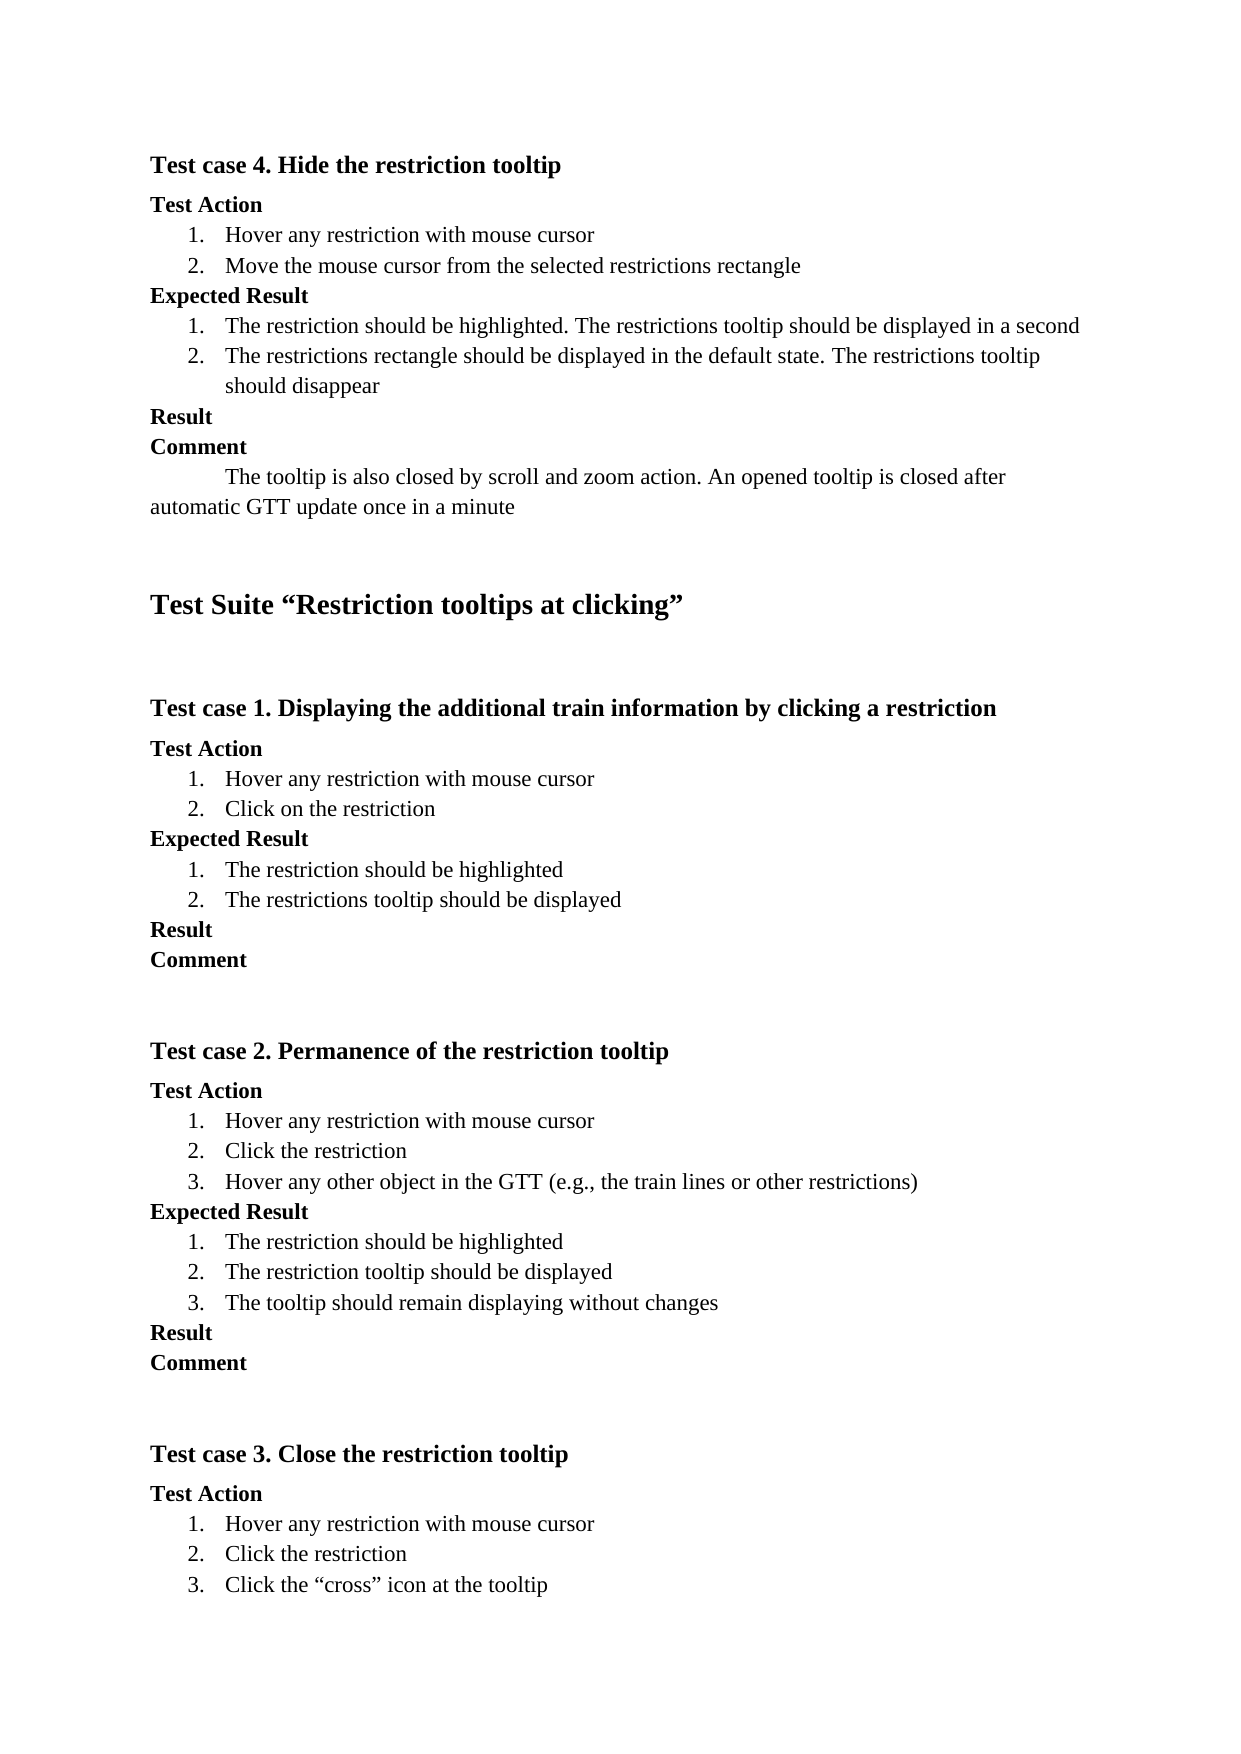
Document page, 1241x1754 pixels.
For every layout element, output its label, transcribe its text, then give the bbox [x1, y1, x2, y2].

text Test Action [150, 1480, 1090, 1506]
text Result [150, 1319, 1090, 1345]
subtitle Test case 1. Displaying the additional train information by clicking a restriction [150, 693, 1090, 722]
subtitle Test case 2. Permanence of the restriction tooltip [150, 1036, 1090, 1064]
text Expected Result [150, 1198, 1090, 1224]
text The tooltip is also closed by scroll and zoom action. An opened tooltip is closed after automatic GTT update once in a minute [150, 463, 1090, 520]
list The restriction should be highlighted [187, 1228, 1090, 1254]
text Comment [150, 1349, 1090, 1375]
text Comment [150, 433, 1090, 459]
list The restriction should be highlighted [187, 856, 1090, 882]
list The restriction tooltip should be displayed [187, 1258, 1090, 1285]
list Click on the restriction [187, 795, 1090, 822]
list The restrictions tooltip should be displayed [187, 886, 1090, 912]
list Hover any other object in the GTT (e.g., the train lines or other restrictions) [187, 1168, 1090, 1194]
text Test Action [150, 1077, 1090, 1103]
subtitle Test Suite “Restriction tooltips at clicking” [150, 587, 1090, 621]
list The tooltip should remain displaying without changes [187, 1289, 1090, 1315]
list Click the “cross” icon at the tooltip [187, 1571, 1090, 1597]
text Test Action [150, 191, 1090, 218]
text Result [150, 916, 1090, 942]
list Move the mouse cursor from the selected restrictions rectangle [187, 252, 1090, 278]
list The restriction should be highlighted. The restrictions tooltip should be displayed in a second [187, 312, 1090, 338]
list Hover any restriction with mouse cursor [187, 1107, 1090, 1134]
text Result [150, 403, 1090, 429]
text Expected Result [150, 282, 1090, 308]
text Comment [150, 946, 1090, 973]
list Hover any restriction with mouse cursor [187, 1510, 1090, 1537]
list Click the restriction [187, 1138, 1090, 1164]
list Click the restriction [187, 1540, 1090, 1567]
subtitle Test case 4. Hide the restriction tooltip [150, 150, 1090, 179]
list Hover any restriction with mouse cursor [187, 765, 1090, 791]
subtitle Test case 3. Close the restriction tooltip [150, 1439, 1090, 1467]
list The restrictions rectangle should be displayed in the default state. The restrictions tooltip should disappear [187, 342, 1090, 399]
text Expected Result [150, 825, 1090, 852]
list Hover any restriction with mouse cursor [187, 222, 1090, 248]
text Test Action [150, 735, 1090, 761]
